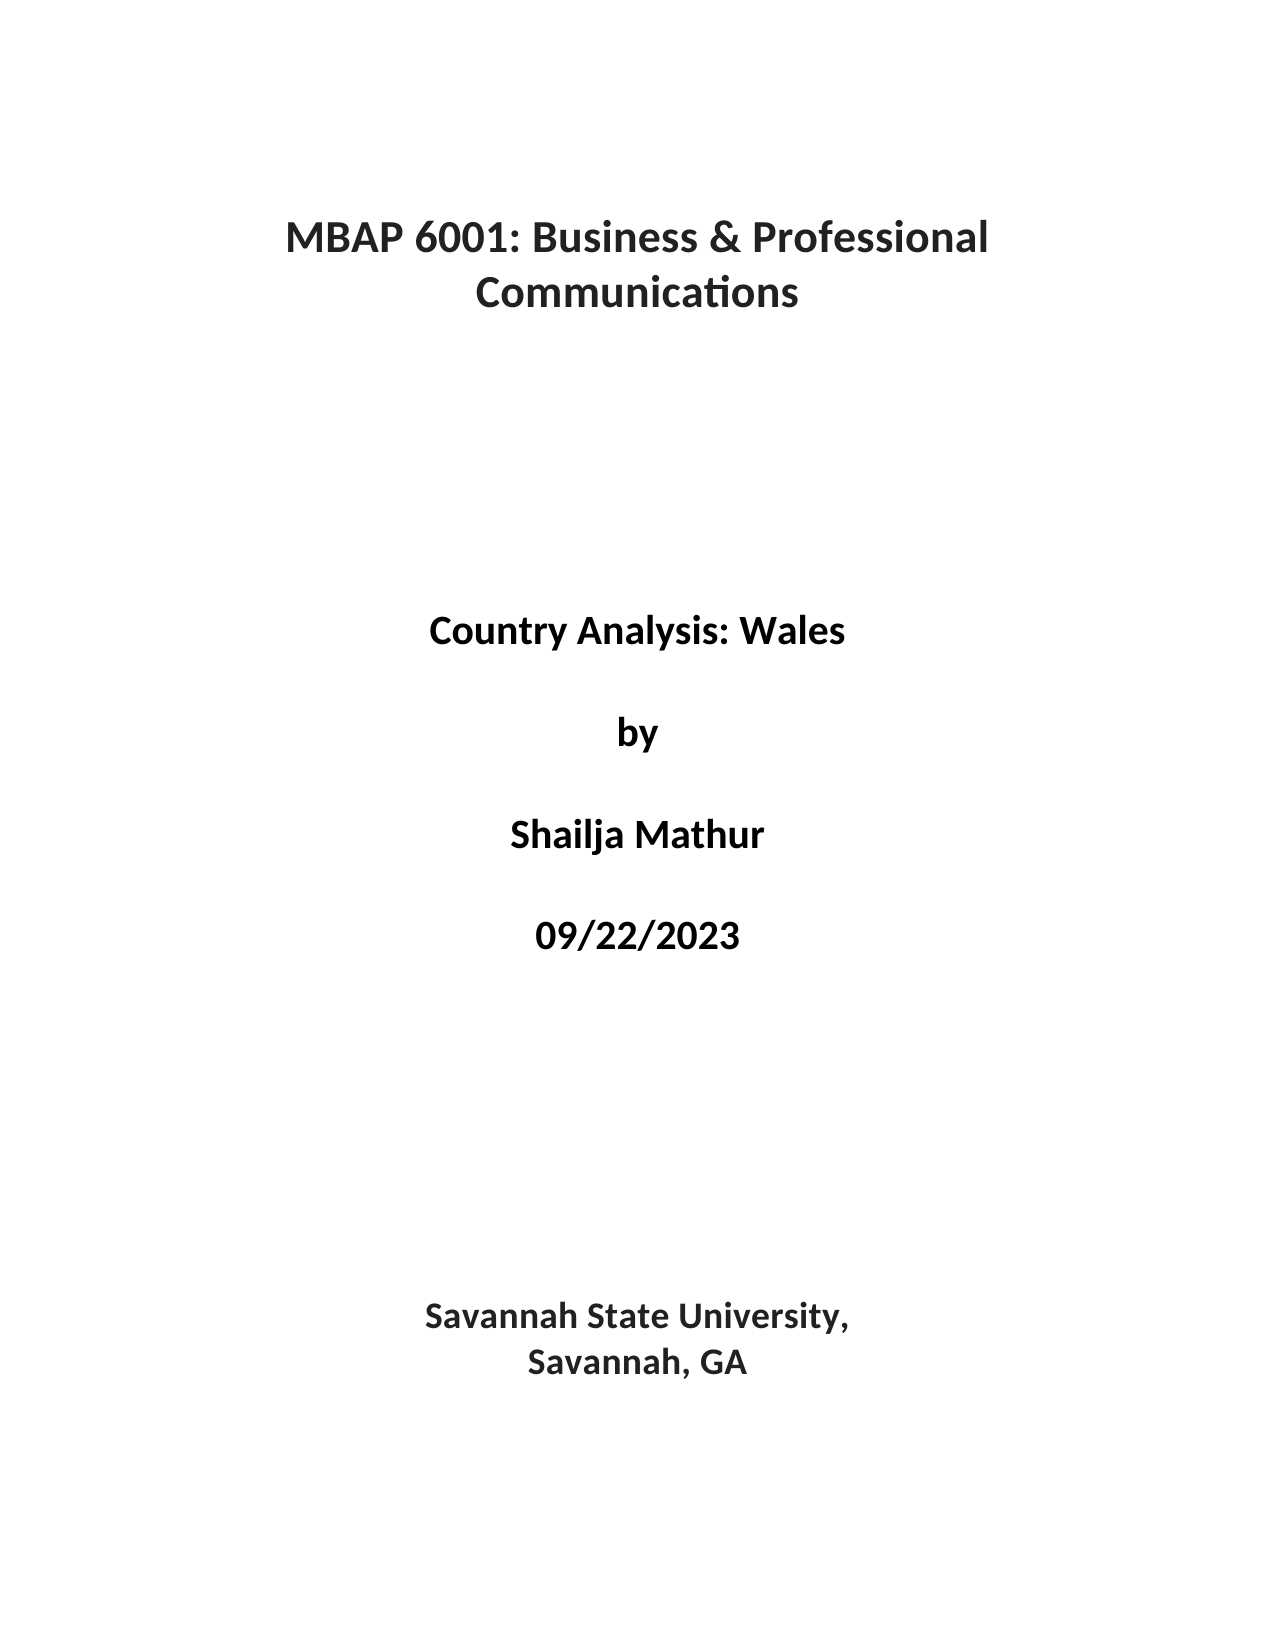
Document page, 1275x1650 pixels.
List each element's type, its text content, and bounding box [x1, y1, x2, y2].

text MBAP 6001: Business & Professional Communications [150, 207, 1125, 319]
text Shailja Mathur [150, 808, 1125, 858]
text Savannah, GA [150, 1338, 1125, 1384]
text Country Analysis: Wales [150, 604, 1125, 655]
text by [150, 706, 1125, 757]
text Savannah State University, [150, 1292, 1125, 1338]
text 09/22/2023 [150, 909, 1125, 960]
